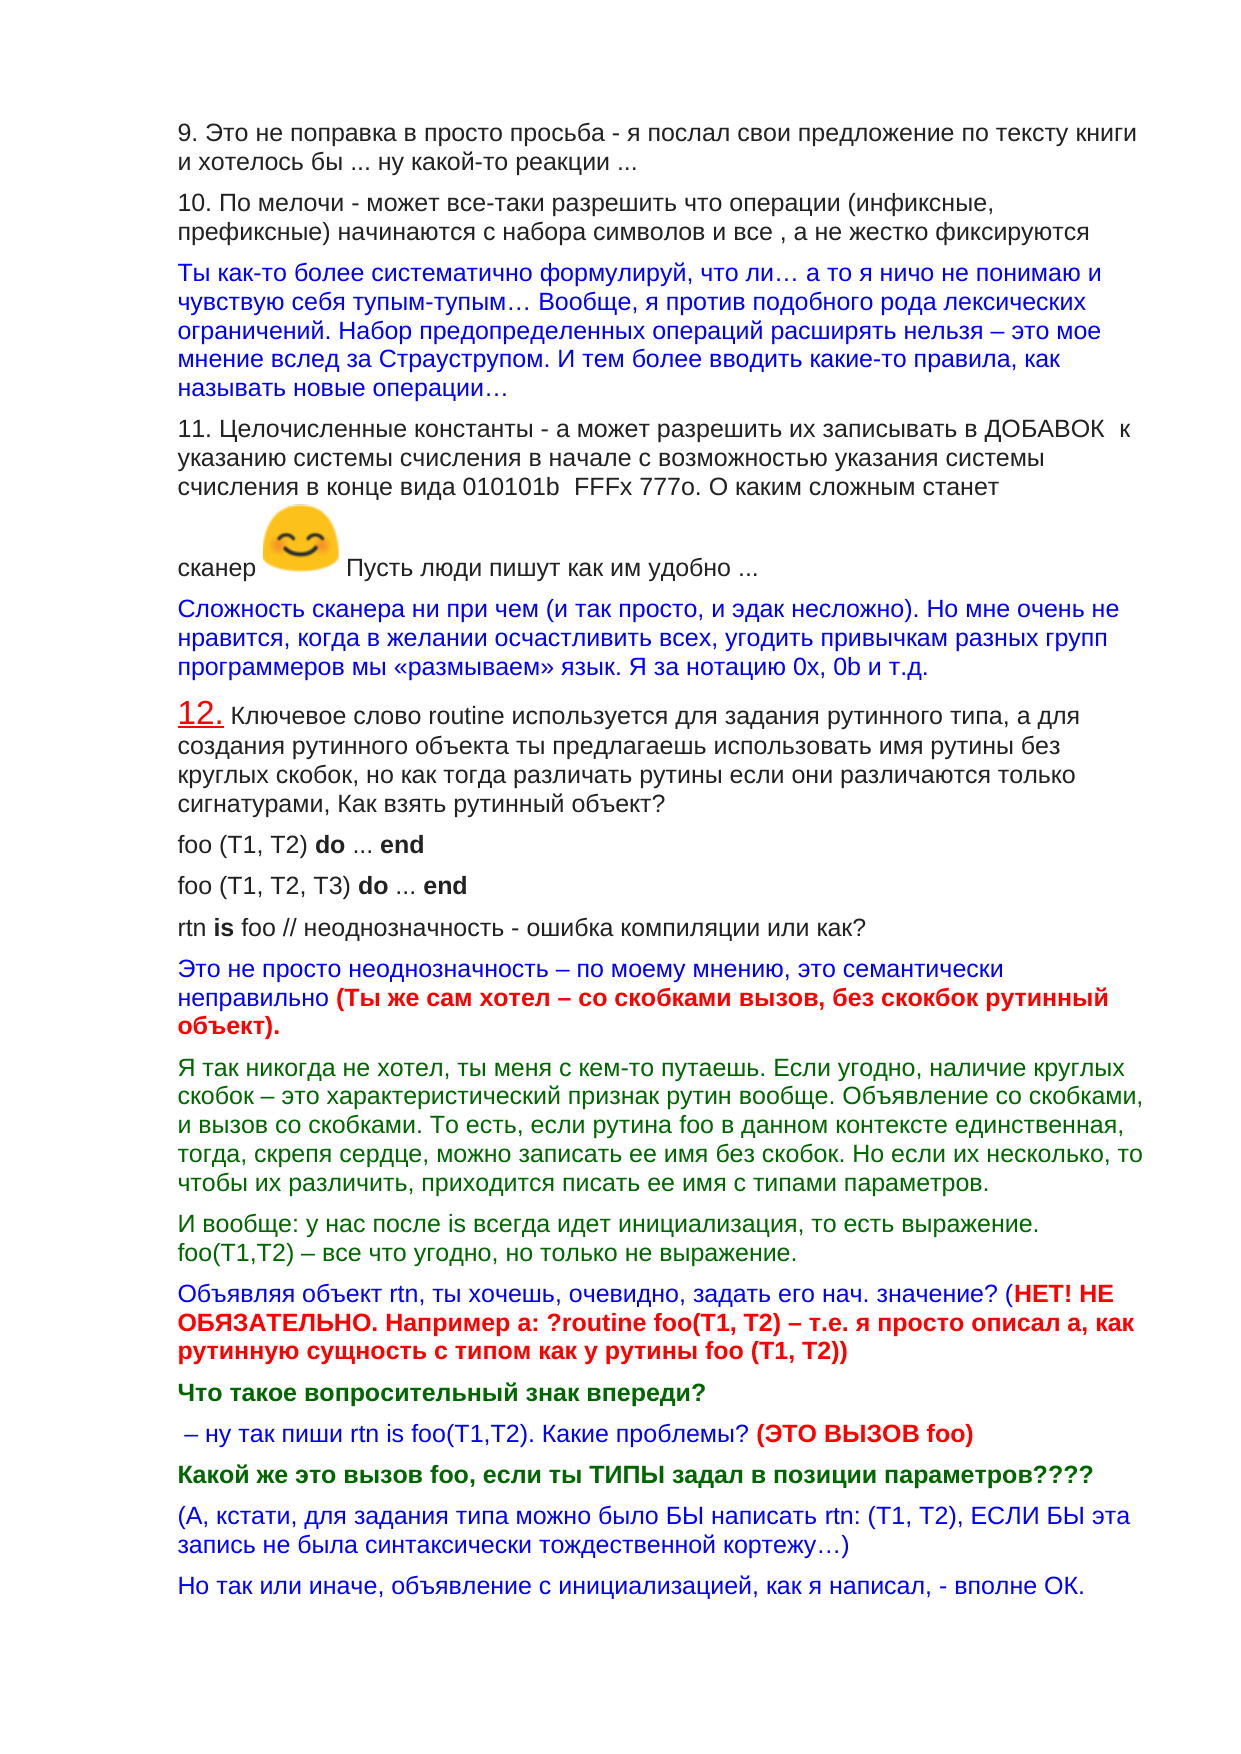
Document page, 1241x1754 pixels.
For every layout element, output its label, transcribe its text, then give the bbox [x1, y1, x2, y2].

text Ты как-то более систематично формулируй, что ли… а то я ничо не понимаю и чувствую себя тупым-тупым… Вообще, я против подобного рода лексических ограничений. Набор предопределенных операций расширять нельзя – это мое мнение вслед за Страуструпом. И тем более вводить какие-то правила, как называть новые операции… [177, 258, 1152, 402]
picture [263, 500, 339, 577]
text Что такое вопросительный знак впереди? [177, 1377, 1152, 1406]
text Какой же это вызов foo, если ты ТИПЫ задал в позиции параметров???? [177, 1460, 1152, 1489]
text 10. По мелочи - может все-таки разрешить что операции (инфиксные, префиксные) начинаются с набора символов и все , а не жестко фиксируются [177, 188, 1152, 246]
text Сложность сканера ни при чем (и так просто, и эдак несложно). Но мне очень не нравится, когда в желании осчастливить всех, угодить привычкам разных групп программеров мы «размываем» язык. Я за нотацию 0x, 0b и т.д. [177, 594, 1152, 680]
text 11. Целочисленные константы - а может разрешить их записывать в ДОБАВОК к указанию системы счисления в начале с возможностью указания системы счисления в конце вида 010101b FFFx 777о. О каким сложным станет сканер Пусть люди пишут как им удобно ... [177, 414, 1152, 582]
text (А, кстати, для задания типа можно было БЫ написать rtn: (T1, T2), ЕСЛИ БЫ эта запись не была синтаксически тождественной кортежу…) [177, 1501, 1152, 1559]
text foo (T1, T2) do ... end [177, 830, 1152, 859]
text 12. Ключевое слово routine используется для задания рутинного типа, а для создания рутинного объекта ты предлагаешь использовать имя рутины без круглых скобок, но как тогда различать рутины если они различаются только сигнатурами, Как взять рутинный объект? [177, 693, 1152, 817]
text 9. Это не поправка в просто просьба - я послал свои предложение по тексту книги и хотелось бы ... ну какой-то реакции ... [177, 118, 1152, 176]
text Объявляя объект rtn, ты хочешь, очевидно, задать его нач. значение? (НЕТ! НЕ ОБЯЗАТЕЛЬНО. Например a: ?routine foo(T1, T2) – т.е. я просто описал a, как рутинную сущность с типом как у рутины foo (T1, T2)) [177, 1279, 1152, 1365]
text foo (T1, T2, T3) do ... end [177, 871, 1152, 900]
text Я так никогда не хотел, ты меня с кем-то путаешь. Если угодно, наличие круглых скобок – это характеристический признак рутин вообще. Объявление со скобками, и вызов со скобками. То есть, если рутина foo в данном контексте единственная, тогда, скрепя сердце, можно записать ее имя без скобок. Но если их несколько, то чтобы их различить, приходится писать ее имя с типами параметров. [177, 1052, 1152, 1196]
text Но так или иначе, объявление с инициализацией, как я написал, - вполне ОК. [177, 1571, 1152, 1600]
text Это не просто неоднозначность – по моему мнению, это семантически неправильно (Ты же сам хотел – со скобками вызов, без скокбок рутинный объект). [177, 954, 1152, 1040]
text rtn is foo // неоднозначность - ошибка компиляции или как? [177, 912, 1152, 941]
text – ну так пиши rtn is foo(T1,T2). Какие проблемы? (ЭТО ВЫЗОВ foo) [177, 1419, 1152, 1447]
text И вообще: у нас после is всегда идет инициализация, то есть выражение. foo(T1,T2) – все что угодно, но только не выражение. [177, 1209, 1152, 1266]
